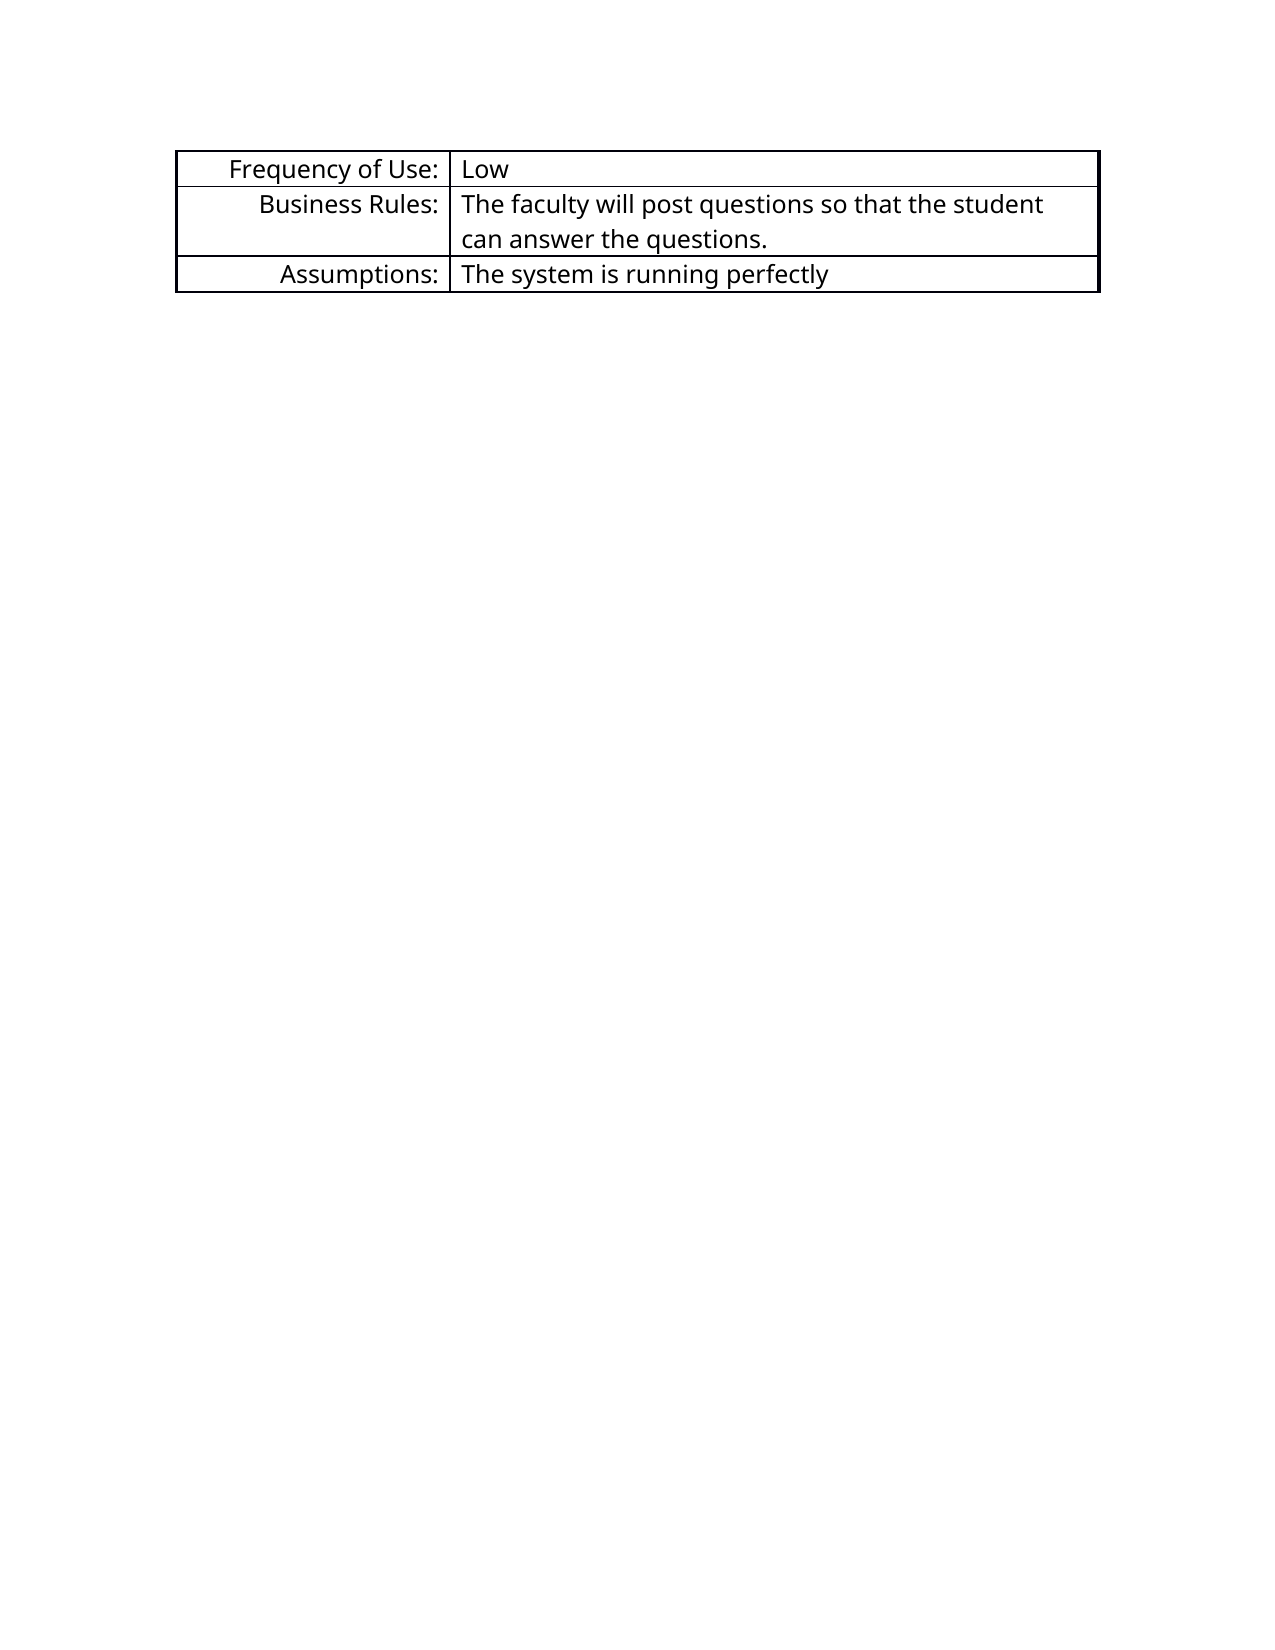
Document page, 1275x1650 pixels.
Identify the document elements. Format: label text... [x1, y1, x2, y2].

table_cell Business Rules: [178, 187, 449, 255]
table_cell Assumptions: [178, 257, 449, 291]
table_cell The system is running perfectly [451, 257, 1097, 291]
table_cell The faculty will post questions so that the student can answer the questions. [451, 187, 1097, 255]
table_cell Low [451, 152, 1097, 186]
table_cell Frequency of Use: [178, 152, 449, 186]
